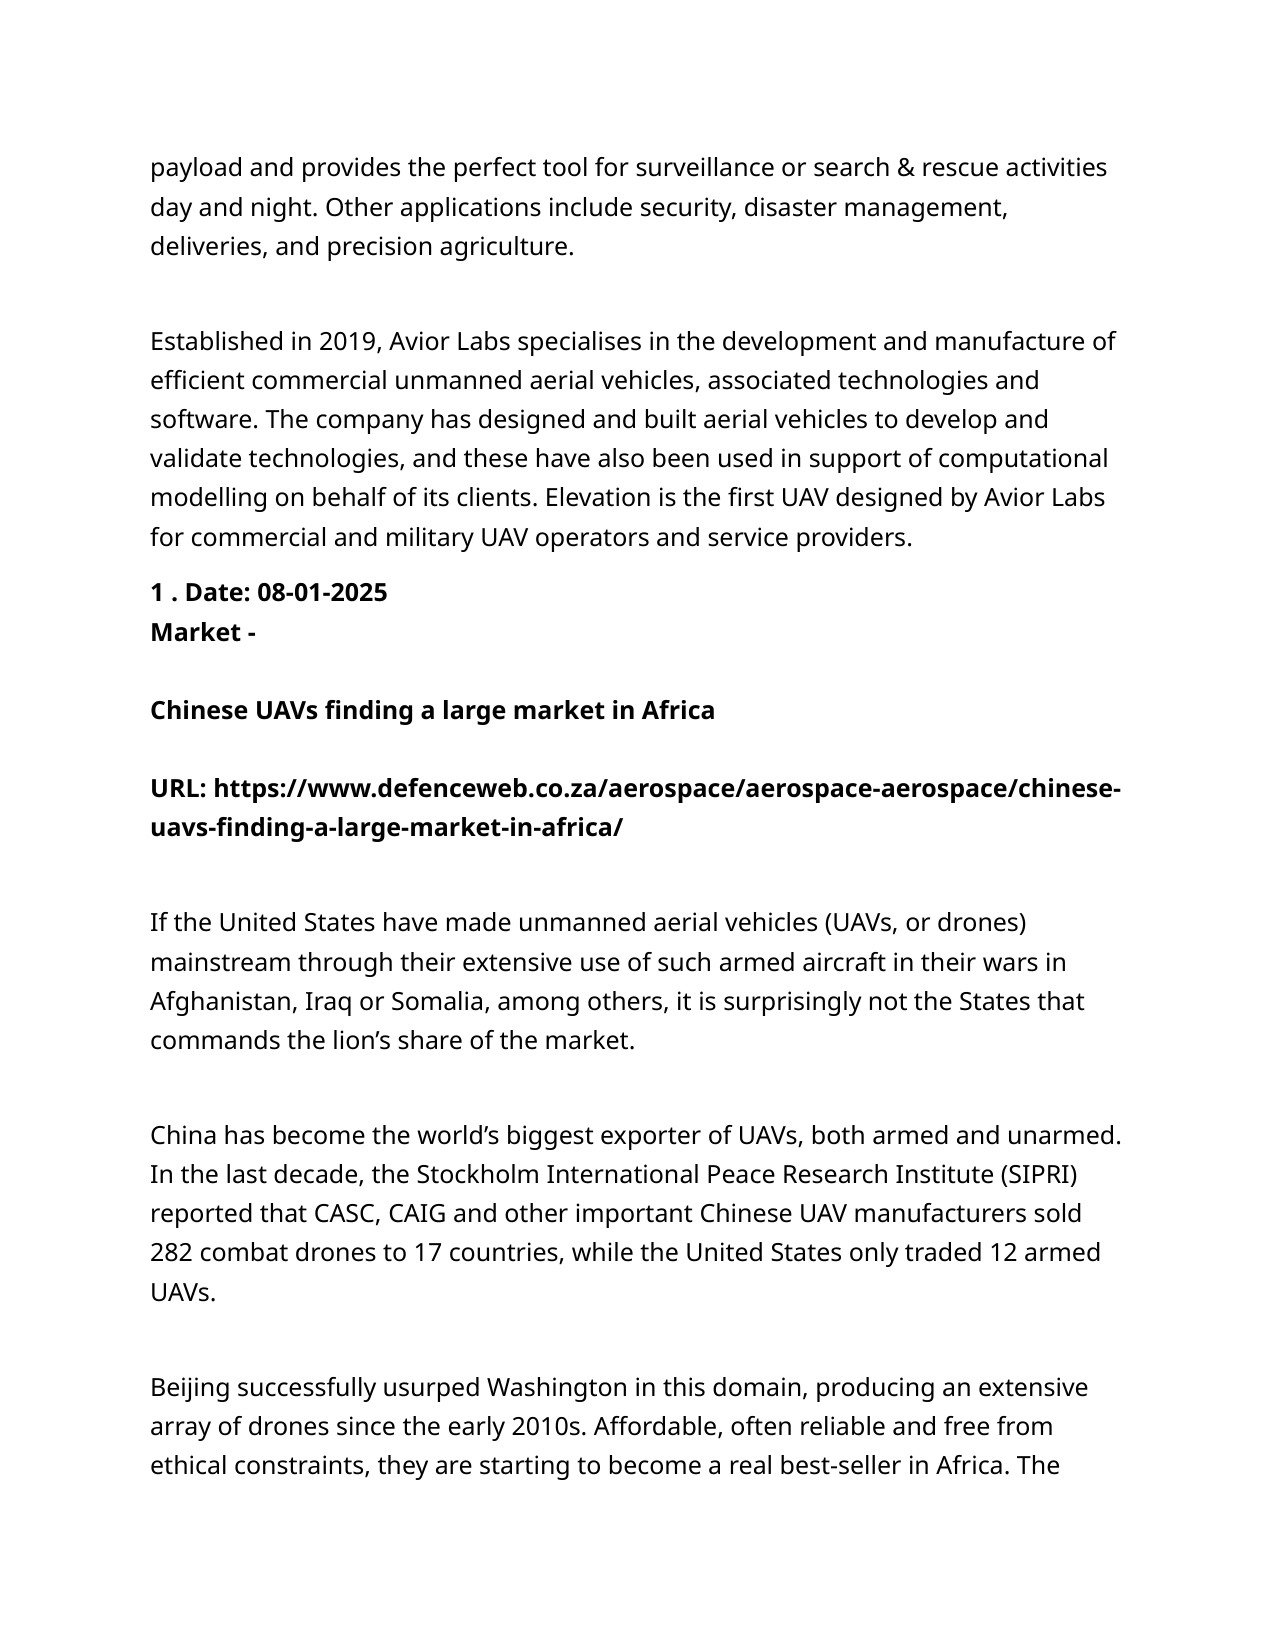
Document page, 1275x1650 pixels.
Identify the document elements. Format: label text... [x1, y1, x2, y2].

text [150, 150, 1125, 302]
text Established in 2019, Avior Labs specialises in the development and manufacture of efficient commercial unmanned aerial vehicles, associated technologies and software. The company has designed and built aerial vehicles to develop and validate technologies, and these have also been used in support of computational modelling on behalf of its clients. Elevation is the first UAV designed by Avior Labs for commercial and military UAV operators and service providers. [150, 323, 1125, 553]
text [150, 1369, 1125, 1482]
text China has become the world’s biggest exporter of UAVs, both armed and unarmed. In the last decade, the Stockholm International Peace Research Institute (SIPRI) reported that CASC, CAIG and other important Chinese UAV manufacturers sold 282 combat drones to 17 countries, while the United States only traded 12 armed UAVs. [150, 1117, 1125, 1347]
text 1 . Date: 08-01-2025 Market - Chinese UAVs finding a large market in Africa URL: https://www.defenceweb.co.za/aerospace/aerospace-aerospace/chinese-uavs-finding-a-large-market-in-africa/ [150, 575, 1125, 883]
text If the United States have made unmanned aerial vehicles (UAVs, or drones) mainstream through their extensive use of such armed aircraft in their wars in Afghanistan, Iraq or Somalia, among others, it is surprisingly not the States that commands the lion’s share of the market. [150, 905, 1125, 1096]
